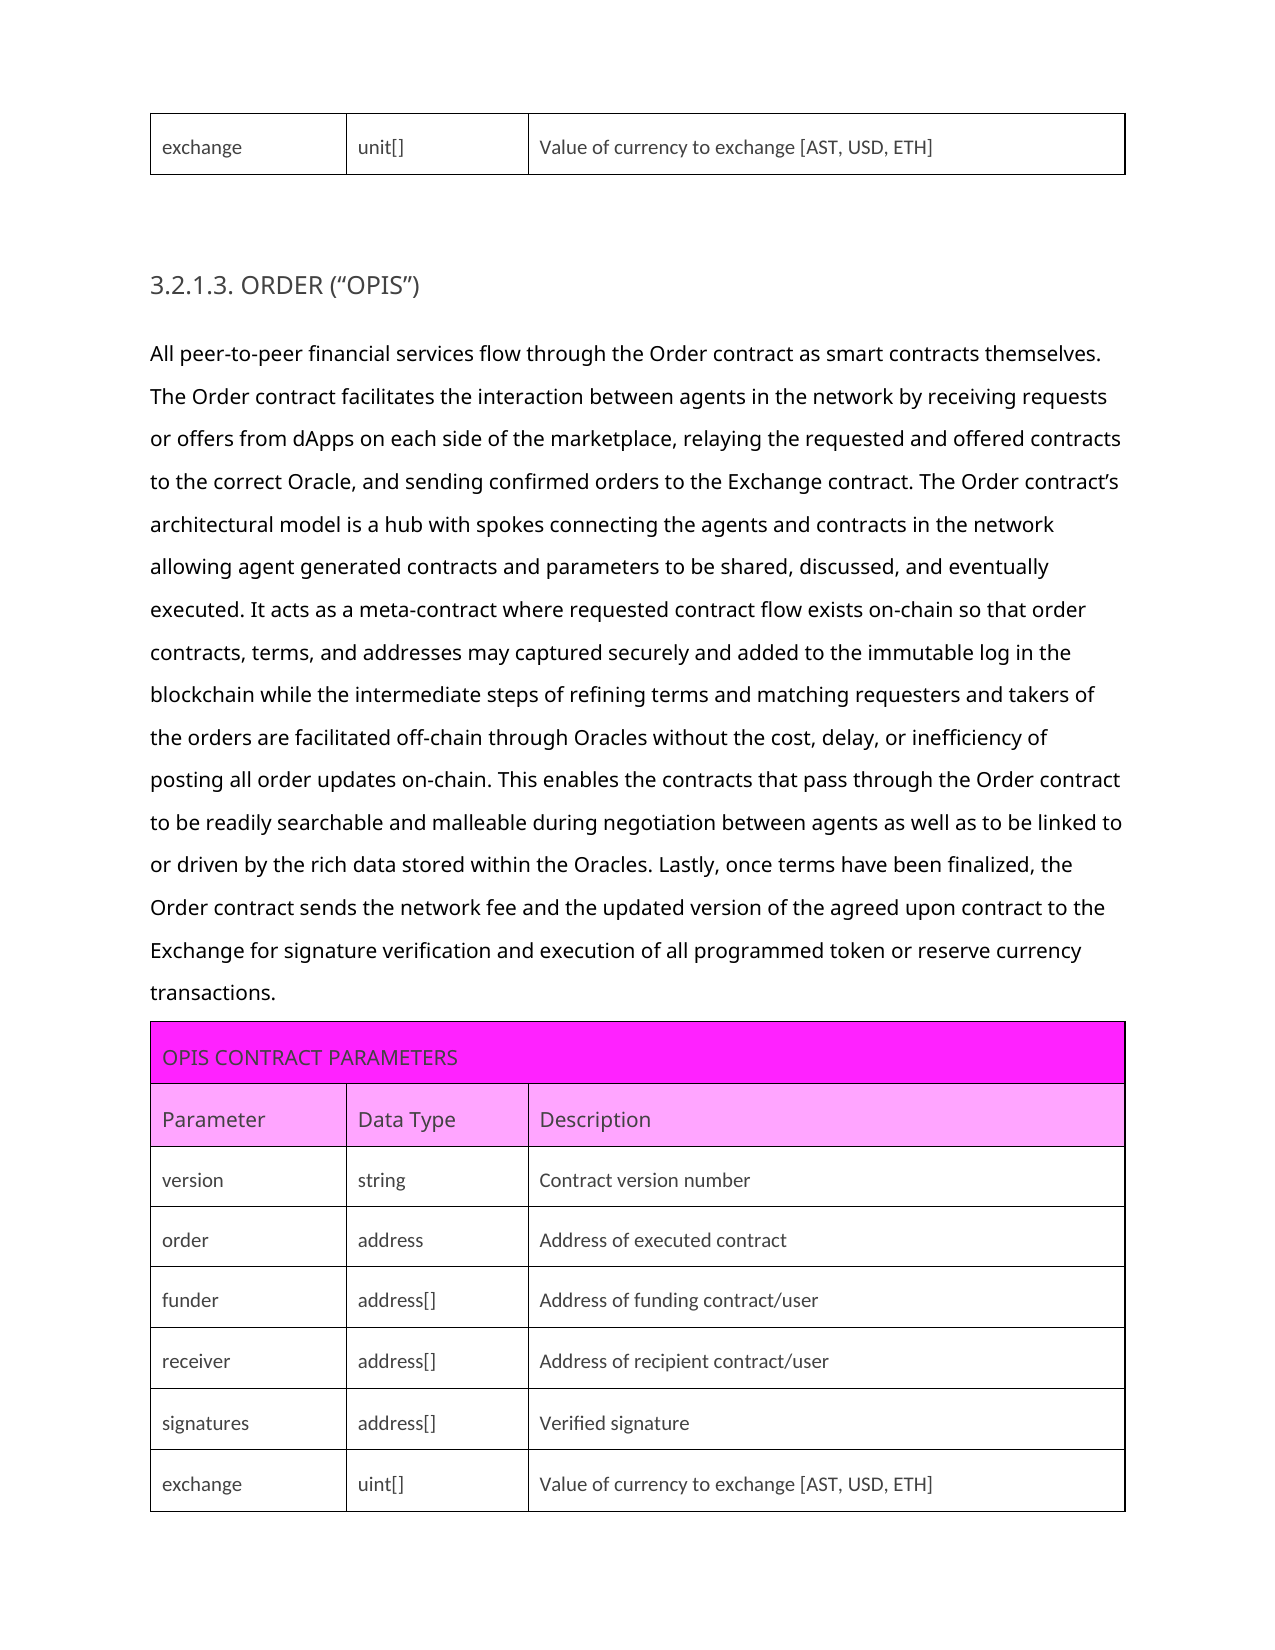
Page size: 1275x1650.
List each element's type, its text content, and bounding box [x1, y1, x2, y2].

table_cell address[] [347, 1267, 528, 1327]
table_cell receiver [151, 1328, 346, 1388]
table_cell order [151, 1207, 346, 1266]
table_cell Value of currency to exchange [AST, USD, ETH] [529, 1450, 1124, 1511]
text 3.2.1.3. ORDER (“OPIS”) [150, 267, 1125, 302]
table_cell Data Type [347, 1084, 528, 1146]
table_cell address[] [347, 1389, 528, 1449]
table_cell Contract version number [529, 1147, 1124, 1206]
table_cell Address of executed contract [529, 1207, 1124, 1266]
table_cell Address of recipient contract/user [529, 1328, 1124, 1388]
table_cell exchange [151, 114, 346, 174]
table_cell Verified signature [529, 1389, 1124, 1449]
table_cell address [347, 1207, 528, 1266]
table_cell Parameter [151, 1084, 346, 1146]
table_cell uint[] [347, 1450, 528, 1511]
table_cell funder [151, 1267, 346, 1327]
text All peer-to-peer financial services flow through the Order contract as smart contracts themselves. The Order contract facilitates the interaction between agents in the network by receiving requests or offers from dApps on each side of the marketplace, relaying the requested and offered contracts to the correct Oracle, and sending confirmed orders to the Exchange contract. The Order contract’s architectural model is a hub with spokes connecting the agents and contracts in the network allowing agent generated contracts and parameters to be shared, discussed, and eventually executed. It acts as a meta-contract where requested contract flow exists on-chain so that order contracts, terms, and addresses may captured securely and added to the immutable log in the blockchain while the intermediate steps of refining terms and matching requesters and takers of the orders are facilitated off-chain through Oracles without the cost, delay, or inefficiency of posting all order updates on-chain. This enables the contracts that pass through the Order contract to be readily searchable and malleable during negotiation between agents as well as to be linked to or driven by the rich data stored within the Oracles. Lastly, once terms have been finalized, the Order contract sends the network fee and the updated version of the agreed upon contract to the Exchange for signature verification and execution of all programmed token or reserve currency transactions. [150, 339, 1125, 1007]
table_cell Value of currency to exchange [AST, USD, ETH] [529, 114, 1124, 174]
table_cell signatures [151, 1389, 346, 1449]
table_cell address[] [347, 1328, 528, 1388]
table_cell exchange [151, 1450, 346, 1511]
table_cell Address of funding contract/user [529, 1267, 1124, 1327]
table_header OPIS CONTRACT PARAMETERS [151, 1022, 1124, 1083]
table_cell Description [529, 1084, 1124, 1146]
table_cell string [347, 1147, 528, 1206]
table_cell unit[] [347, 114, 528, 174]
table_cell version [151, 1147, 346, 1206]
